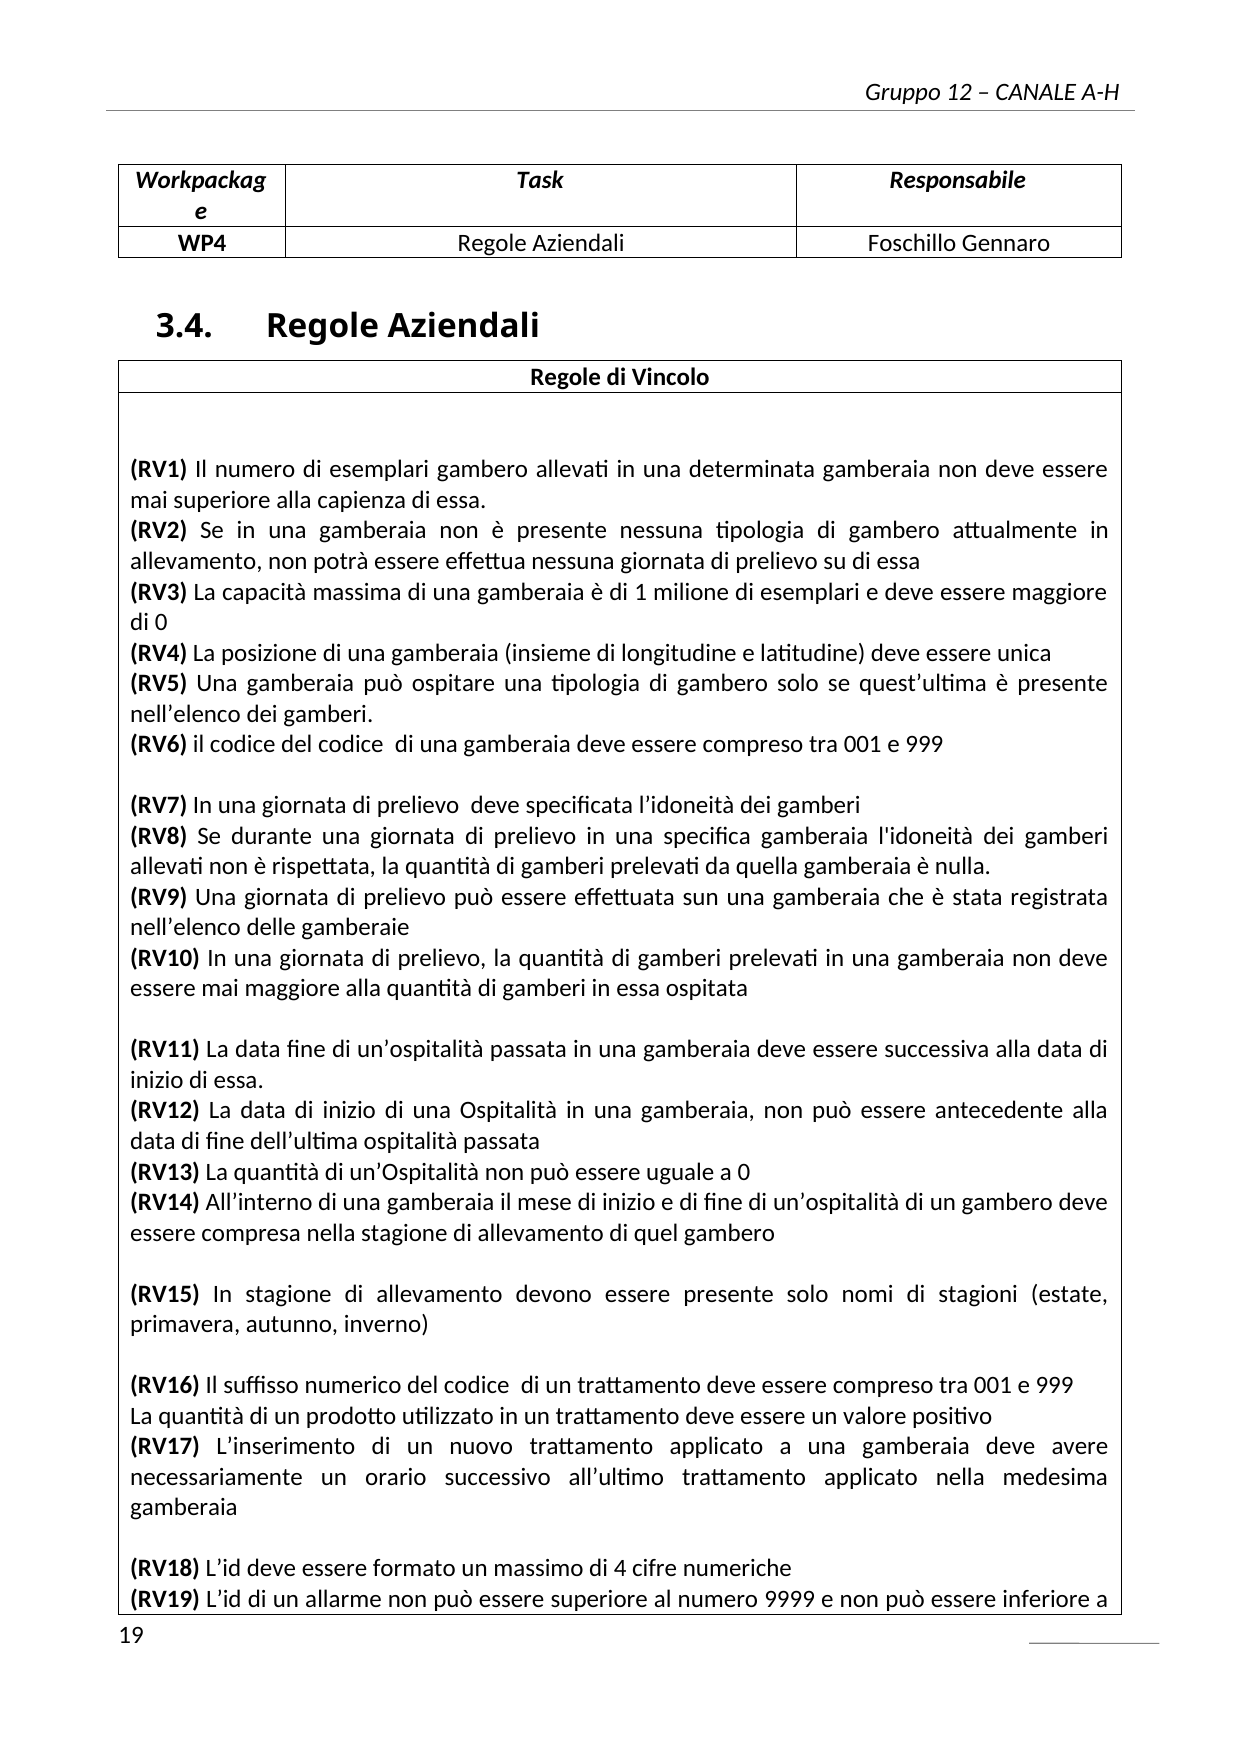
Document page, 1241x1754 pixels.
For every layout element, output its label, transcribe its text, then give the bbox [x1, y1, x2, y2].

subtitle Regole Aziendali [156, 302, 1122, 347]
table_cell WP4 [119, 227, 285, 257]
table_header Responsabile [797, 165, 1121, 226]
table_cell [119, 393, 1121, 1613]
table_header Workpackage [119, 165, 285, 226]
table_cell Regole Aziendali [286, 227, 796, 257]
table_cell Foschillo Gennaro [797, 227, 1121, 257]
table_header Regole di Vincolo [119, 361, 1121, 392]
table_header Task [286, 165, 796, 226]
